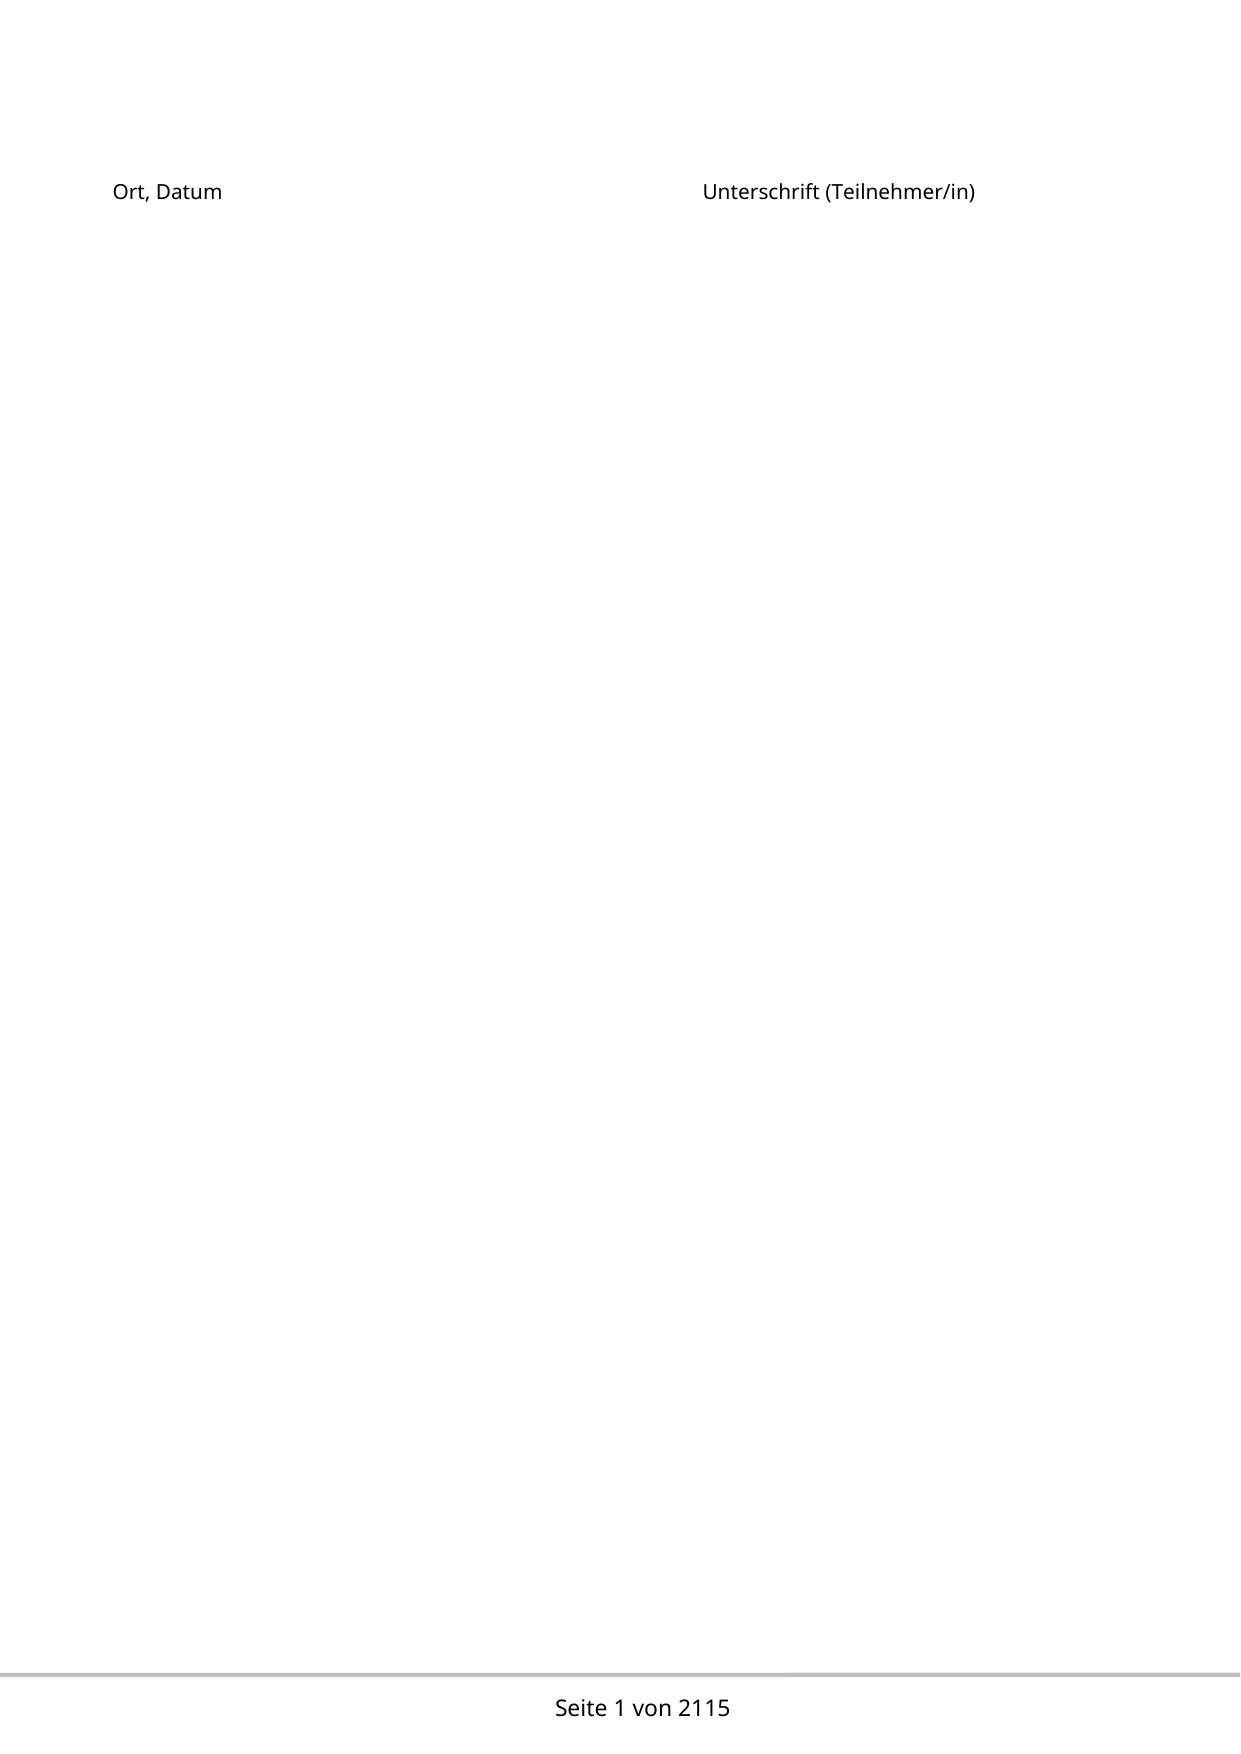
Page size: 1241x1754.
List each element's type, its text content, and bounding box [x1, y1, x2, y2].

text Ort, Datum Unterschrift (Teilnehmer/in) [112, 177, 1128, 206]
